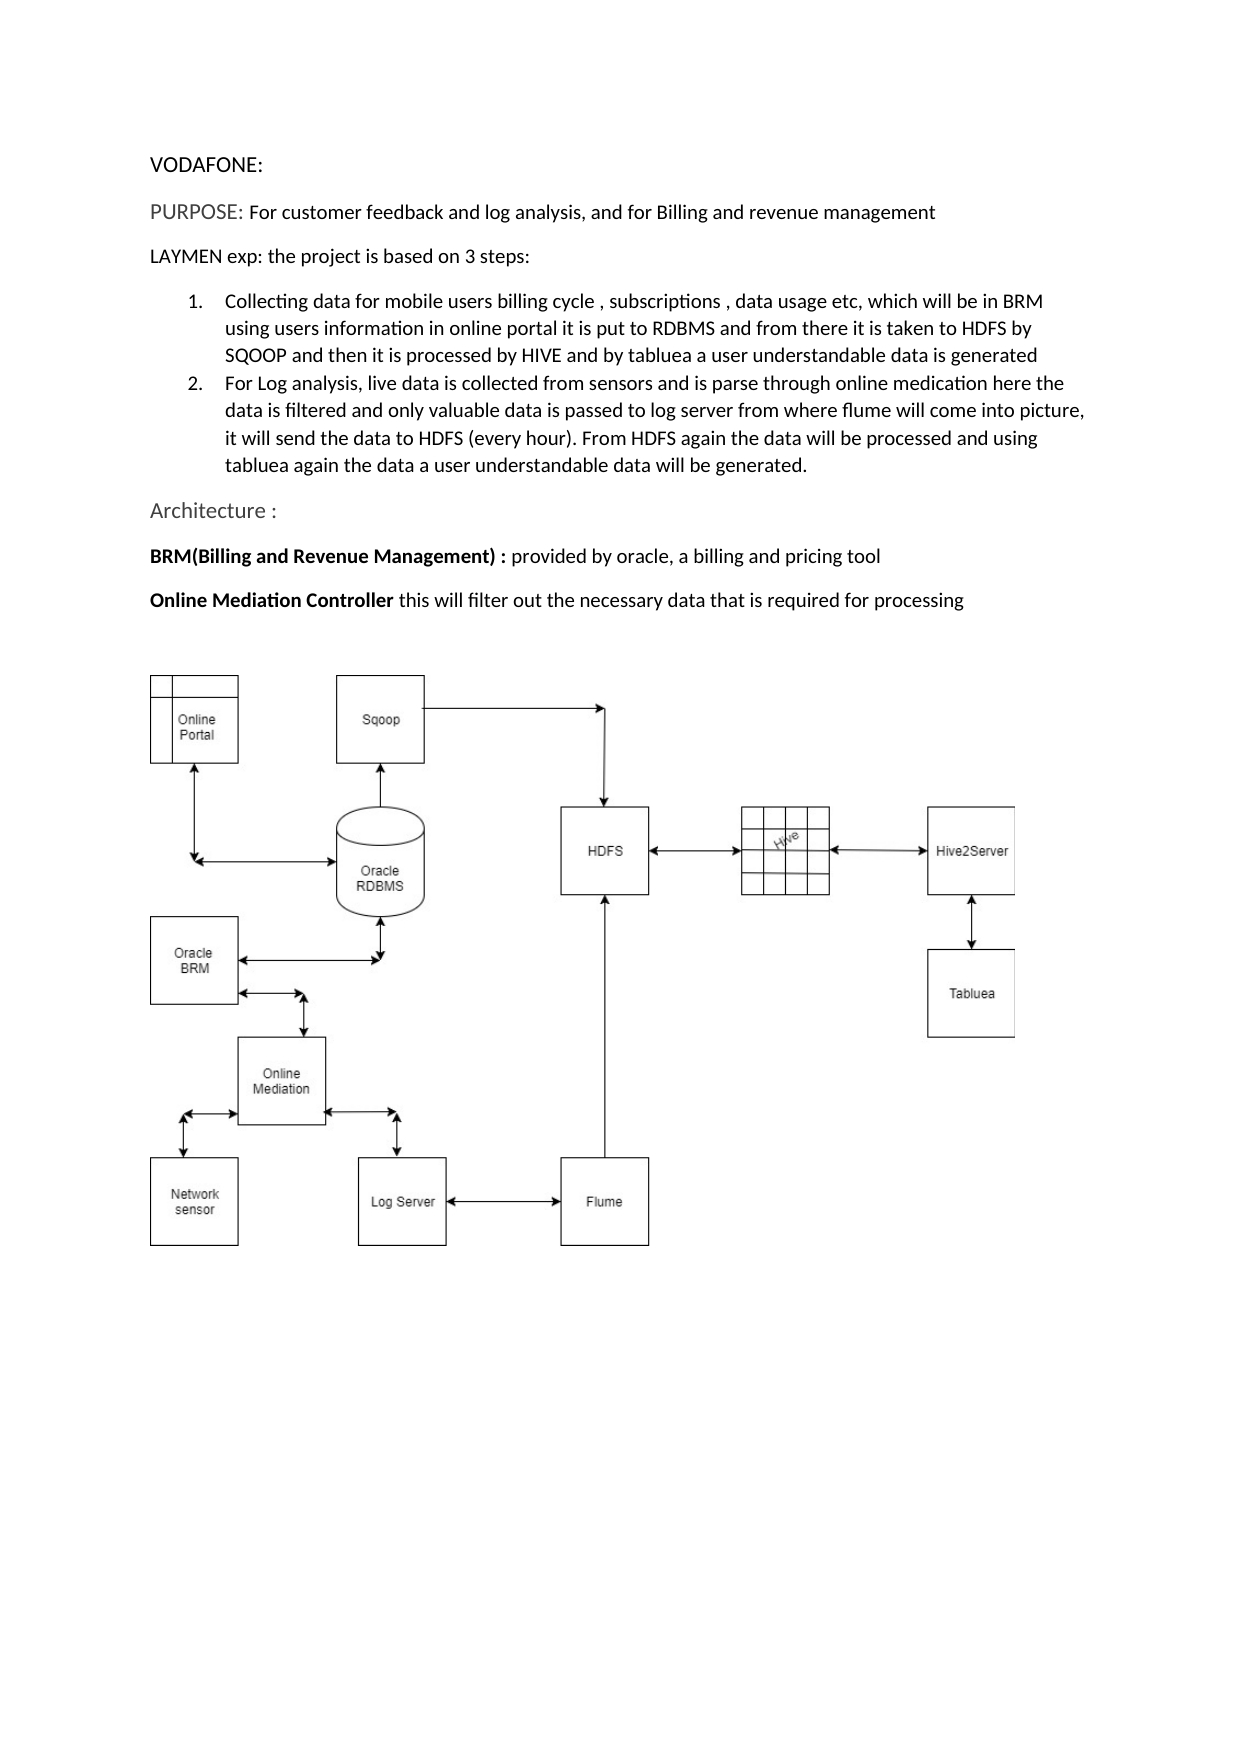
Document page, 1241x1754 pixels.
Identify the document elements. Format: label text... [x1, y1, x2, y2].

list Collecting data for mobile users billing cycle , subscriptions , data usage etc, which will be in BRM using users information in online portal it is put to RDBMS and from there it is taken to HDFS by SQOOP and then it is processed by HIVE and by tabluea a user understandable data is generated [187, 288, 1090, 368]
text PURPOSE: For customer feedback and log analysis, and for Billing and revenue management [150, 197, 1090, 225]
text LAYMEN exp: the project is based on 3 steps: [150, 244, 1090, 269]
text Online Mediation Controller this will filter out the necessary data that is required for processing [150, 587, 1090, 613]
text BRM(Billing and Revenue Management) : provided by oracle, a billing and pricing tool [150, 543, 1090, 568]
text VODAFONE: [150, 150, 1090, 178]
list For Log analysis, live data is collected from sensors and is parse through online medication here the data is filtered and only valuable data is passed to log server from where flume will come into picture, it will send the data to HDFS (every hour). From HDFS again the data will be processed and using tabluea again the data a user understandable data will be generated. [187, 370, 1090, 478]
picture [150, 675, 1015, 1246]
text Architecture : [150, 496, 1090, 524]
